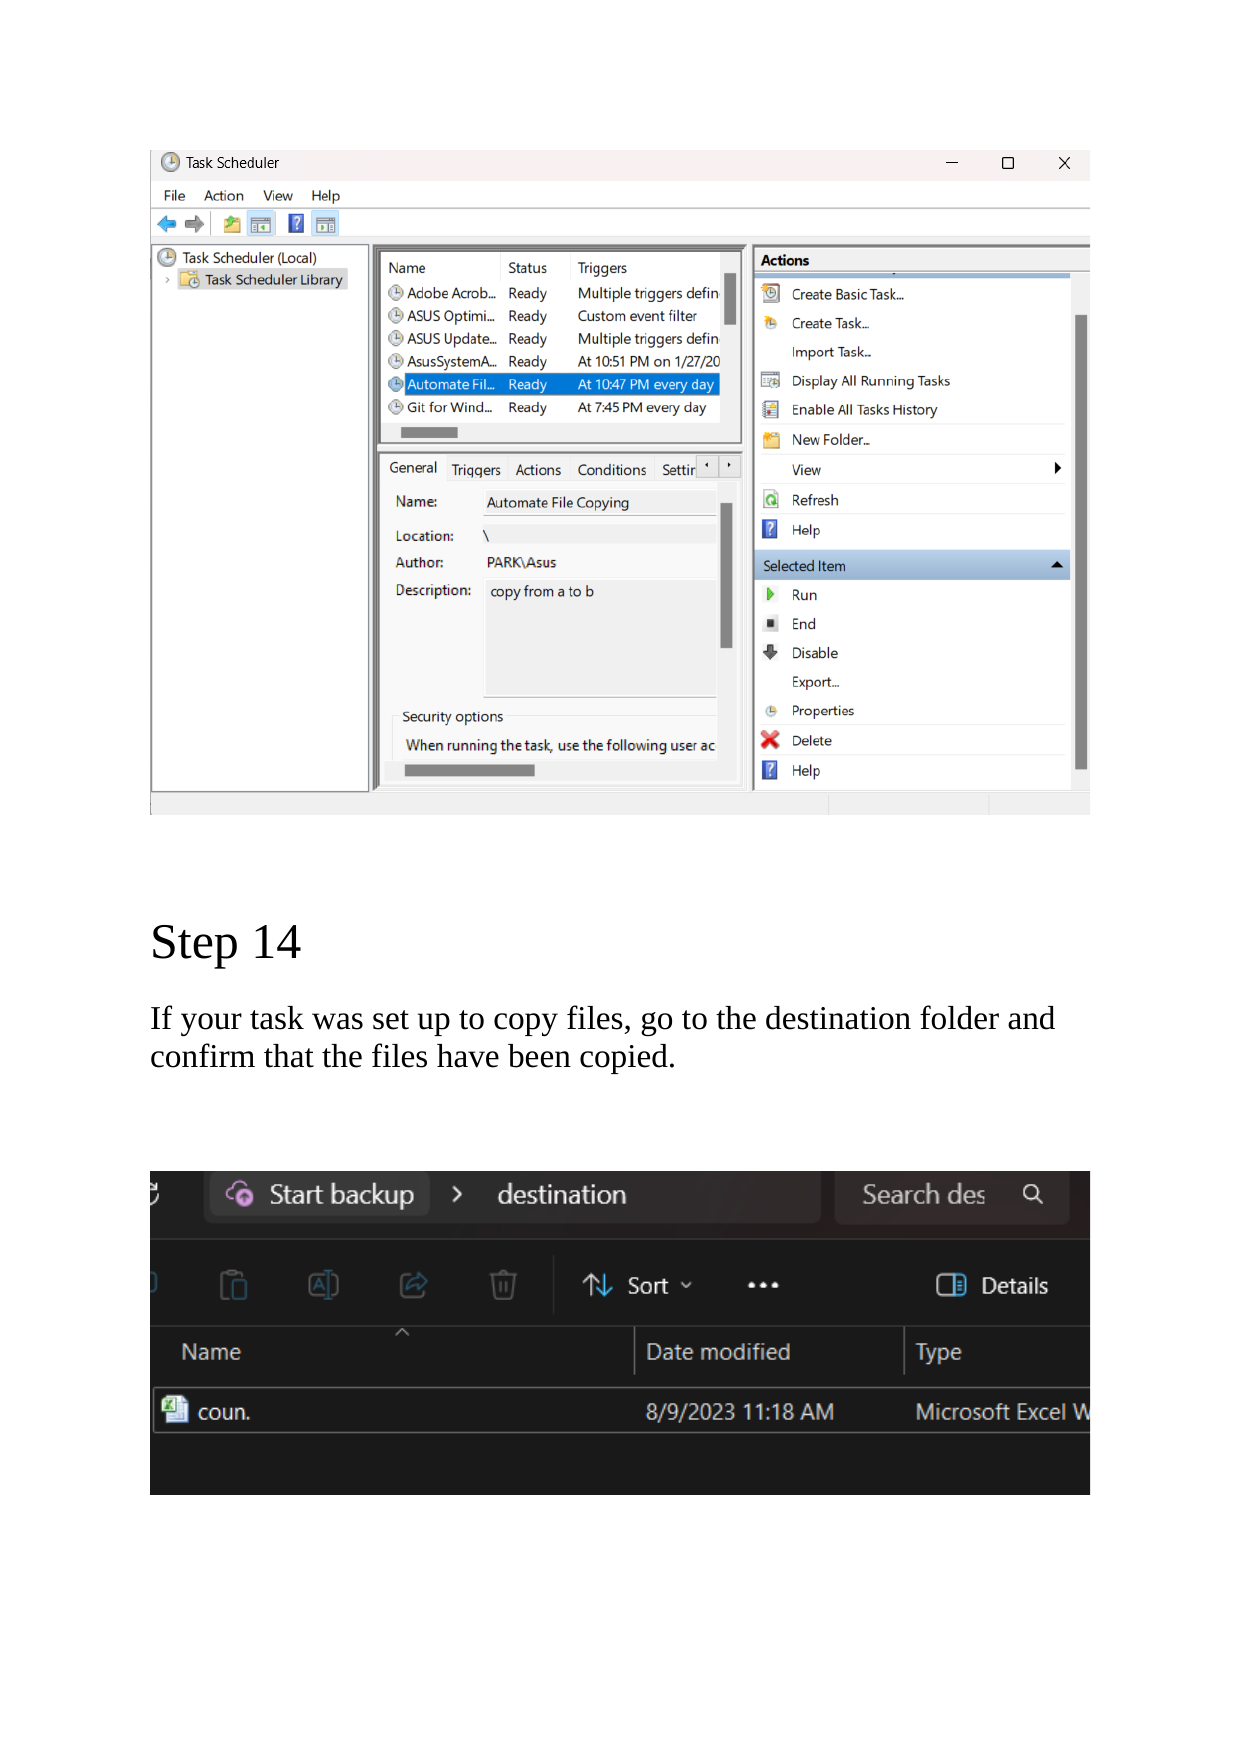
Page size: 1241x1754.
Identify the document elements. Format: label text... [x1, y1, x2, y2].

text Step 14 [150, 911, 1090, 969]
text If your task was set up to copy files, go to the destination folder and confirm that the files have been copied. [150, 998, 1090, 1075]
picture [150, 1171, 1091, 1495]
picture [150, 150, 1091, 815]
